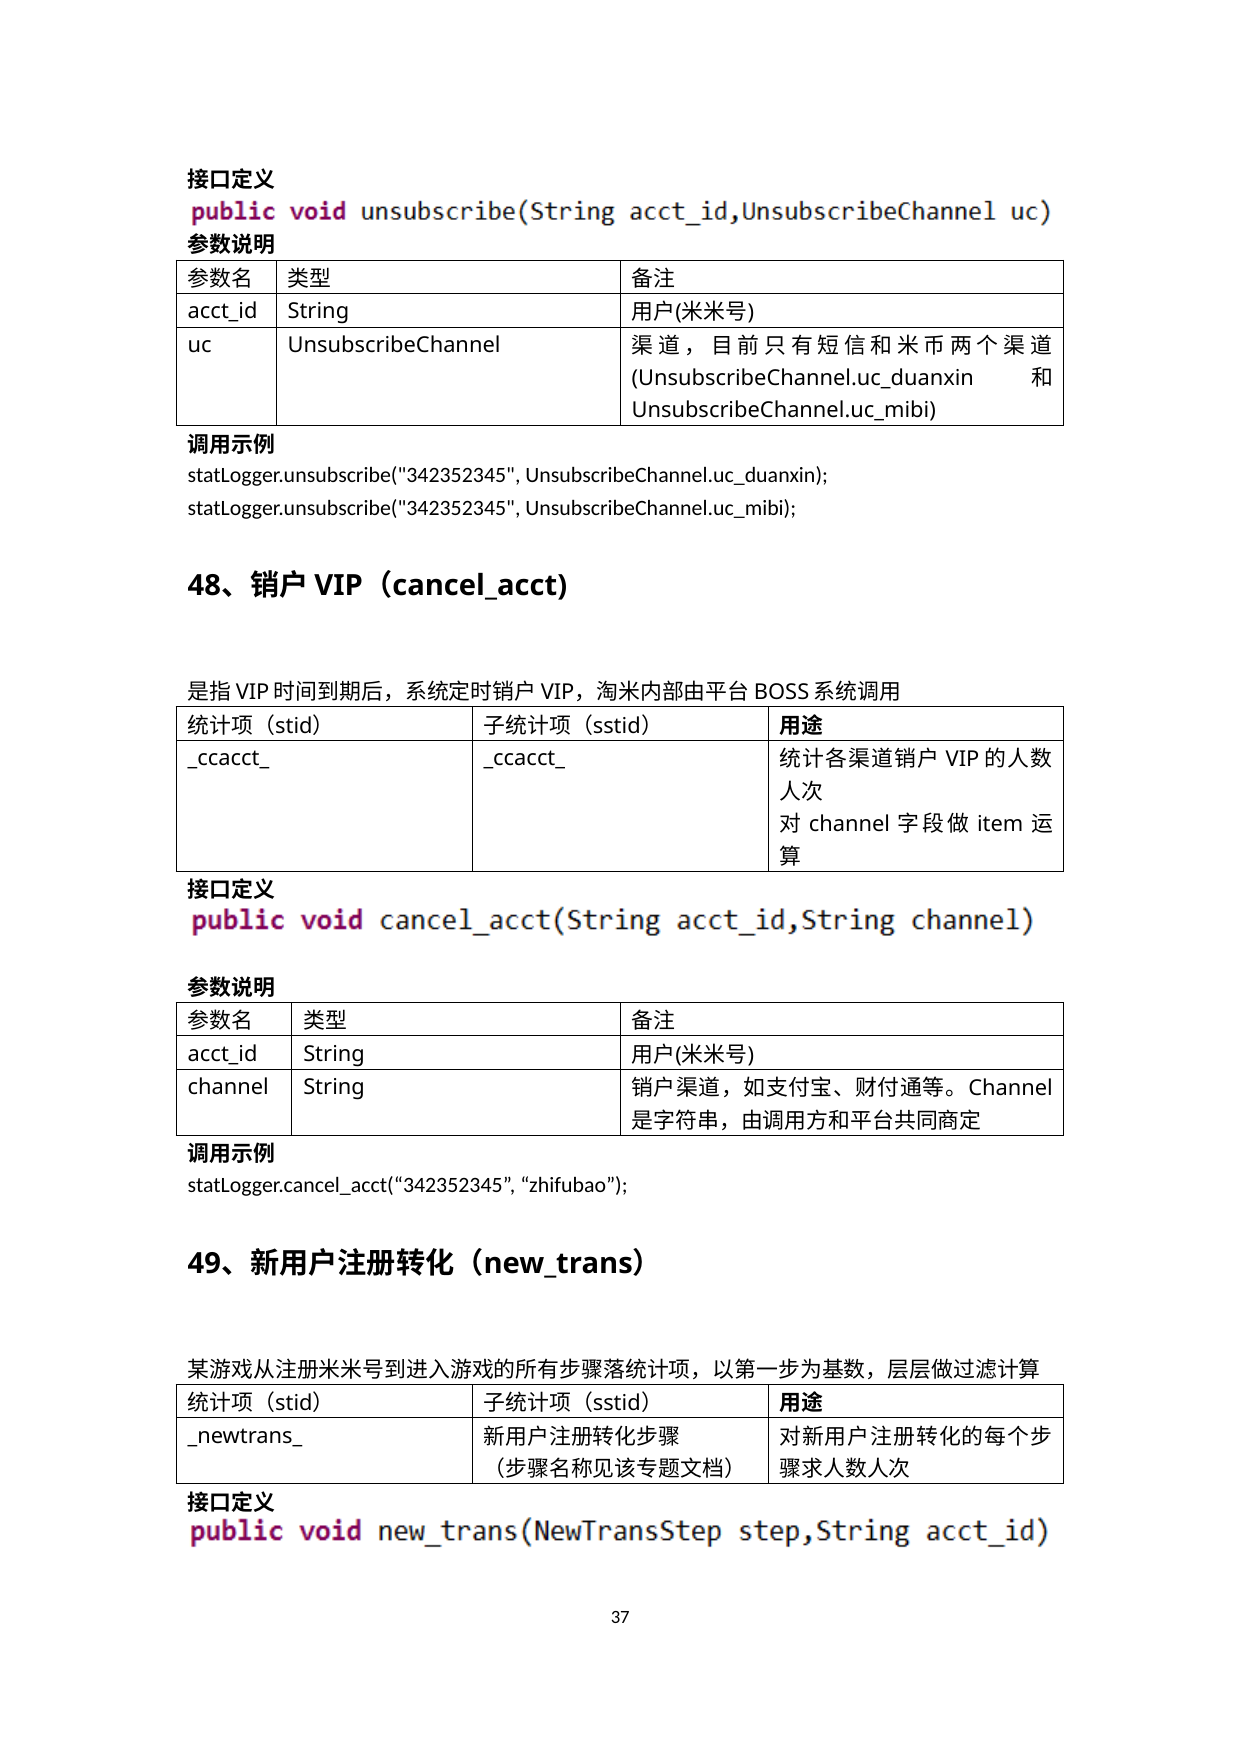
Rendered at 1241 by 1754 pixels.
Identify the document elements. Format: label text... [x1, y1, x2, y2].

table_header 子统计项（sstid） [473, 707, 768, 740]
text 某游戏从注册米米号到进入游戏的所有步骤落统计项，以第一步为基数，层层做过滤计算 [187, 1351, 1053, 1384]
table_cell String [277, 294, 620, 327]
subtitle 接口定义 [187, 1484, 1053, 1517]
subtitle 接口定义 [187, 872, 1053, 904]
table_cell acct_id [177, 294, 276, 327]
table_header 用途 [769, 1385, 1063, 1417]
table_cell channel [177, 1070, 291, 1135]
subtitle 接口定义 [187, 162, 1053, 194]
table_cell _ccacct_ [177, 741, 472, 871]
table_header 类型 [277, 261, 620, 293]
table_header 统计项（stid） [177, 707, 472, 740]
table_header 备注 [621, 261, 1063, 293]
table_cell String [292, 1070, 620, 1135]
table_cell _newtrans_ [177, 1418, 472, 1483]
text statLogger.cancel_acct(“342352345”, “zhifubao”); [187, 1168, 1053, 1201]
text statLogger.unsubscribe("342352345", UnsubscribeChannel.uc_duanxin); [187, 459, 1053, 491]
table_cell 用户(米米号) [621, 294, 1063, 327]
table_cell UnsubscribeChannel [277, 328, 620, 425]
table_cell 统计各渠道销户VIP的人数人次 对channel字段做item运算 [769, 741, 1063, 871]
subtitle 参数说明 [187, 227, 1053, 259]
table_cell 用户(米米号) [621, 1036, 1063, 1069]
table_cell acct_id [177, 1036, 291, 1069]
text statLogger.unsubscribe("342352345", UnsubscribeChannel.uc_mibi); [187, 491, 1053, 524]
table_header 子统计项（sstid） [473, 1385, 768, 1417]
picture [187, 194, 1053, 227]
text 是指VIP时间到期后，系统定时销户VIP，淘米内部由平台BOSS系统调用 [187, 674, 1053, 706]
table_header 备注 [621, 1003, 1063, 1035]
table_cell 对新用户注册转化的每个步骤求人数人次 [769, 1418, 1063, 1483]
table_cell String [292, 1036, 620, 1069]
table_header 统计项（stid） [177, 1385, 472, 1417]
picture [187, 904, 1036, 939]
table_header 类型 [292, 1003, 620, 1035]
subtitle 销户VIP（cancel_acct) [187, 551, 1053, 616]
table_cell uc [177, 328, 276, 425]
subtitle 新用户注册转化（new_trans） [187, 1228, 1053, 1293]
table_cell 新用户注册转化步骤 （步骤名称见该专题文档） [473, 1418, 768, 1483]
table_header 用途 [769, 707, 1063, 740]
table_cell 渠道，目前只有短信和米币两个渠道(UnsubscribeChannel.uc_duanxin和UnsubscribeChannel.uc_mibi) [621, 328, 1063, 425]
subtitle 调用示例 [187, 426, 1053, 459]
table_cell _ccacct_ [473, 741, 768, 871]
subtitle 调用示例 [187, 1136, 1053, 1168]
table_header 参数名 [177, 1003, 291, 1035]
subtitle 参数说明 [187, 969, 1053, 1002]
table_cell 销户渠道，如支付宝、财付通等。Channel是字符串，由调用方和平台共同商定 [621, 1070, 1063, 1135]
picture [187, 1516, 1050, 1552]
table_header 参数名 [177, 261, 276, 293]
